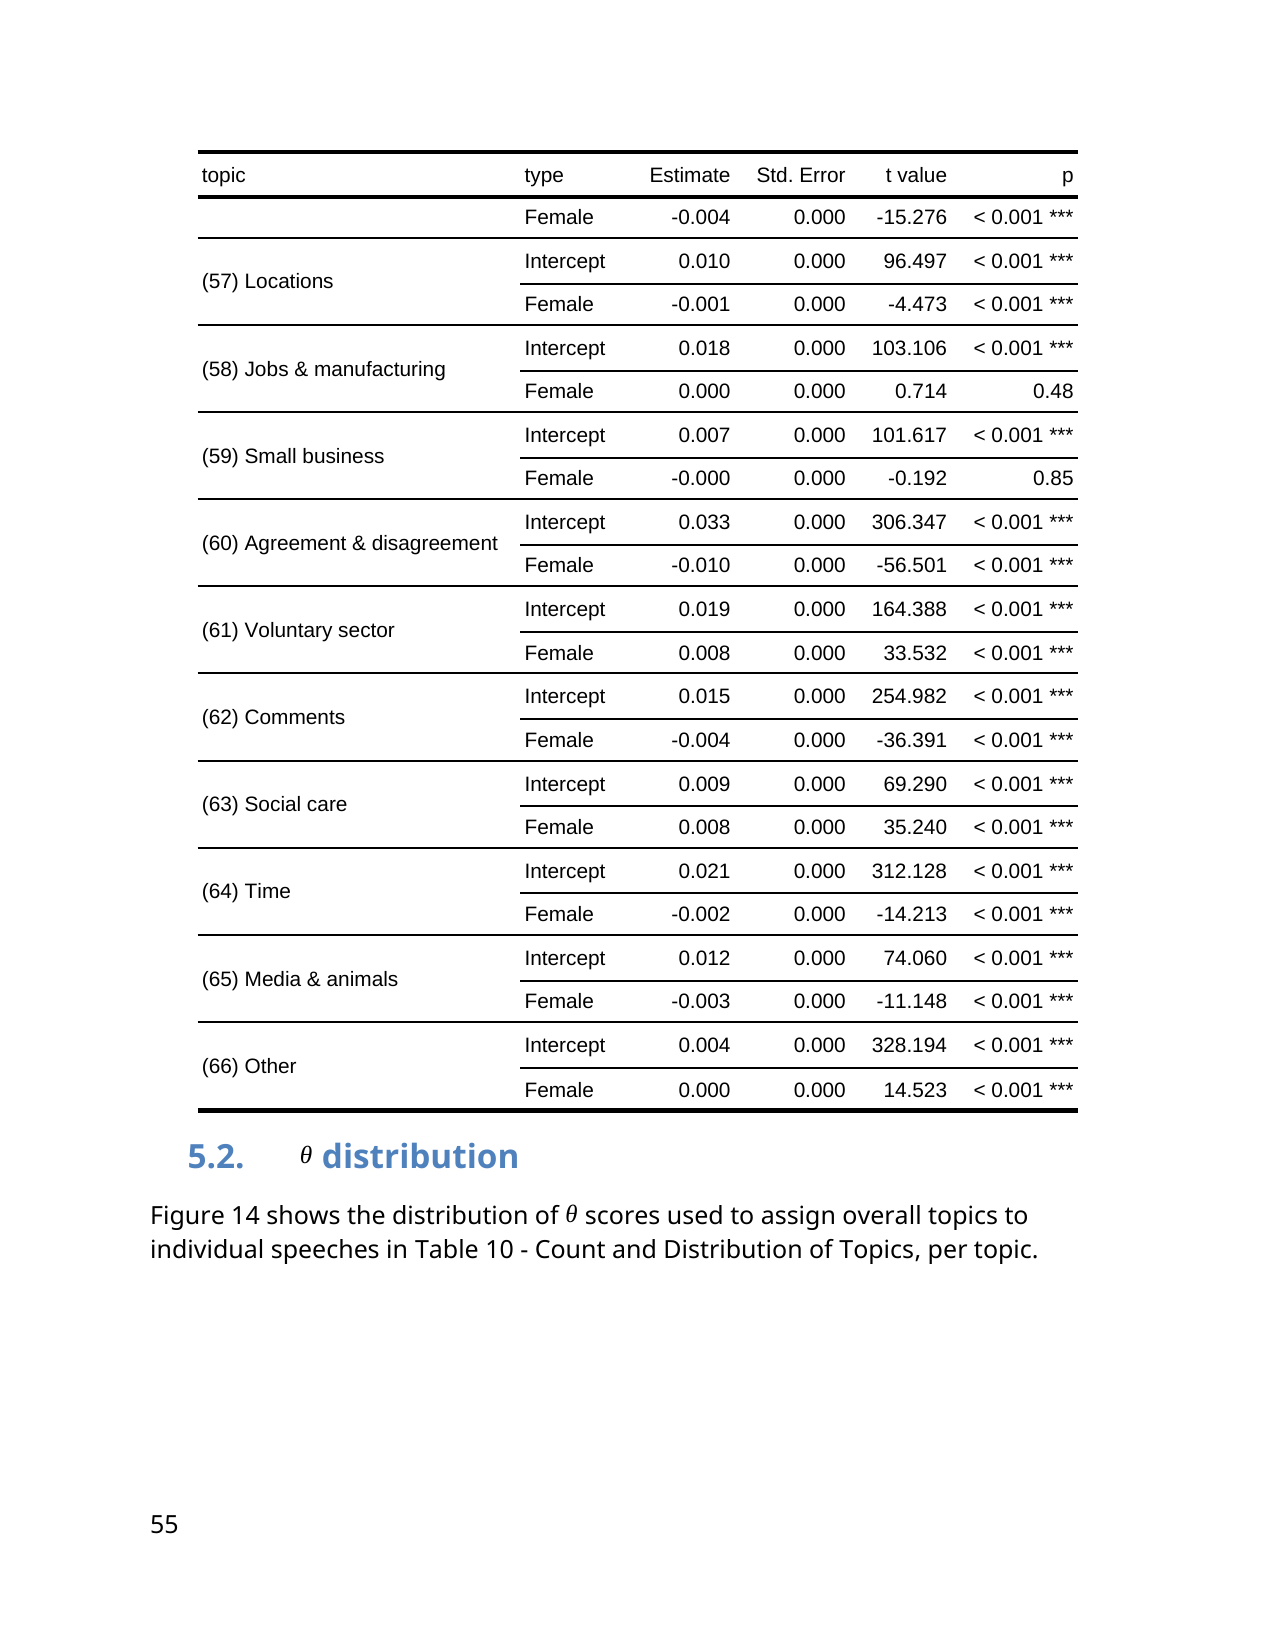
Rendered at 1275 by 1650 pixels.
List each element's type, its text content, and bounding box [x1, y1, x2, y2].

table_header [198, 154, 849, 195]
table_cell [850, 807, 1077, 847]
subtitle distribution [187, 1133, 1125, 1179]
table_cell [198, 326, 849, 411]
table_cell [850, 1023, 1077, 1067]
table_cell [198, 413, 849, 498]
text Figure 14 shows the distribution of scores used to assign overall topics to individual speeches in Table 10 - Count and Distribution of Topics, per topic. [150, 1197, 1125, 1266]
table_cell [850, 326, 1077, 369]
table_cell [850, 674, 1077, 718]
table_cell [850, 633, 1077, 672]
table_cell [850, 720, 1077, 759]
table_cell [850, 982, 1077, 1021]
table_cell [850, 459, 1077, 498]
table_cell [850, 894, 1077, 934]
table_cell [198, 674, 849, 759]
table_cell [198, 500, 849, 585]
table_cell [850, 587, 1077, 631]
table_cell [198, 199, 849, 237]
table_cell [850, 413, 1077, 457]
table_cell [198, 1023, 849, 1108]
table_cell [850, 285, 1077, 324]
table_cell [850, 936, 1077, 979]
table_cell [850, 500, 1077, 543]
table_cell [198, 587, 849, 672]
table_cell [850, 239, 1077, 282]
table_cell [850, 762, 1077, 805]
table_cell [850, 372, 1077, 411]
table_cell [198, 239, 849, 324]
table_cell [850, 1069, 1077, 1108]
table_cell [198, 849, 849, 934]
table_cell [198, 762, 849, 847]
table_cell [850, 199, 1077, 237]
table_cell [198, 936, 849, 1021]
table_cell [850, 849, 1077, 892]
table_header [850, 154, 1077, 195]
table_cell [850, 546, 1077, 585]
